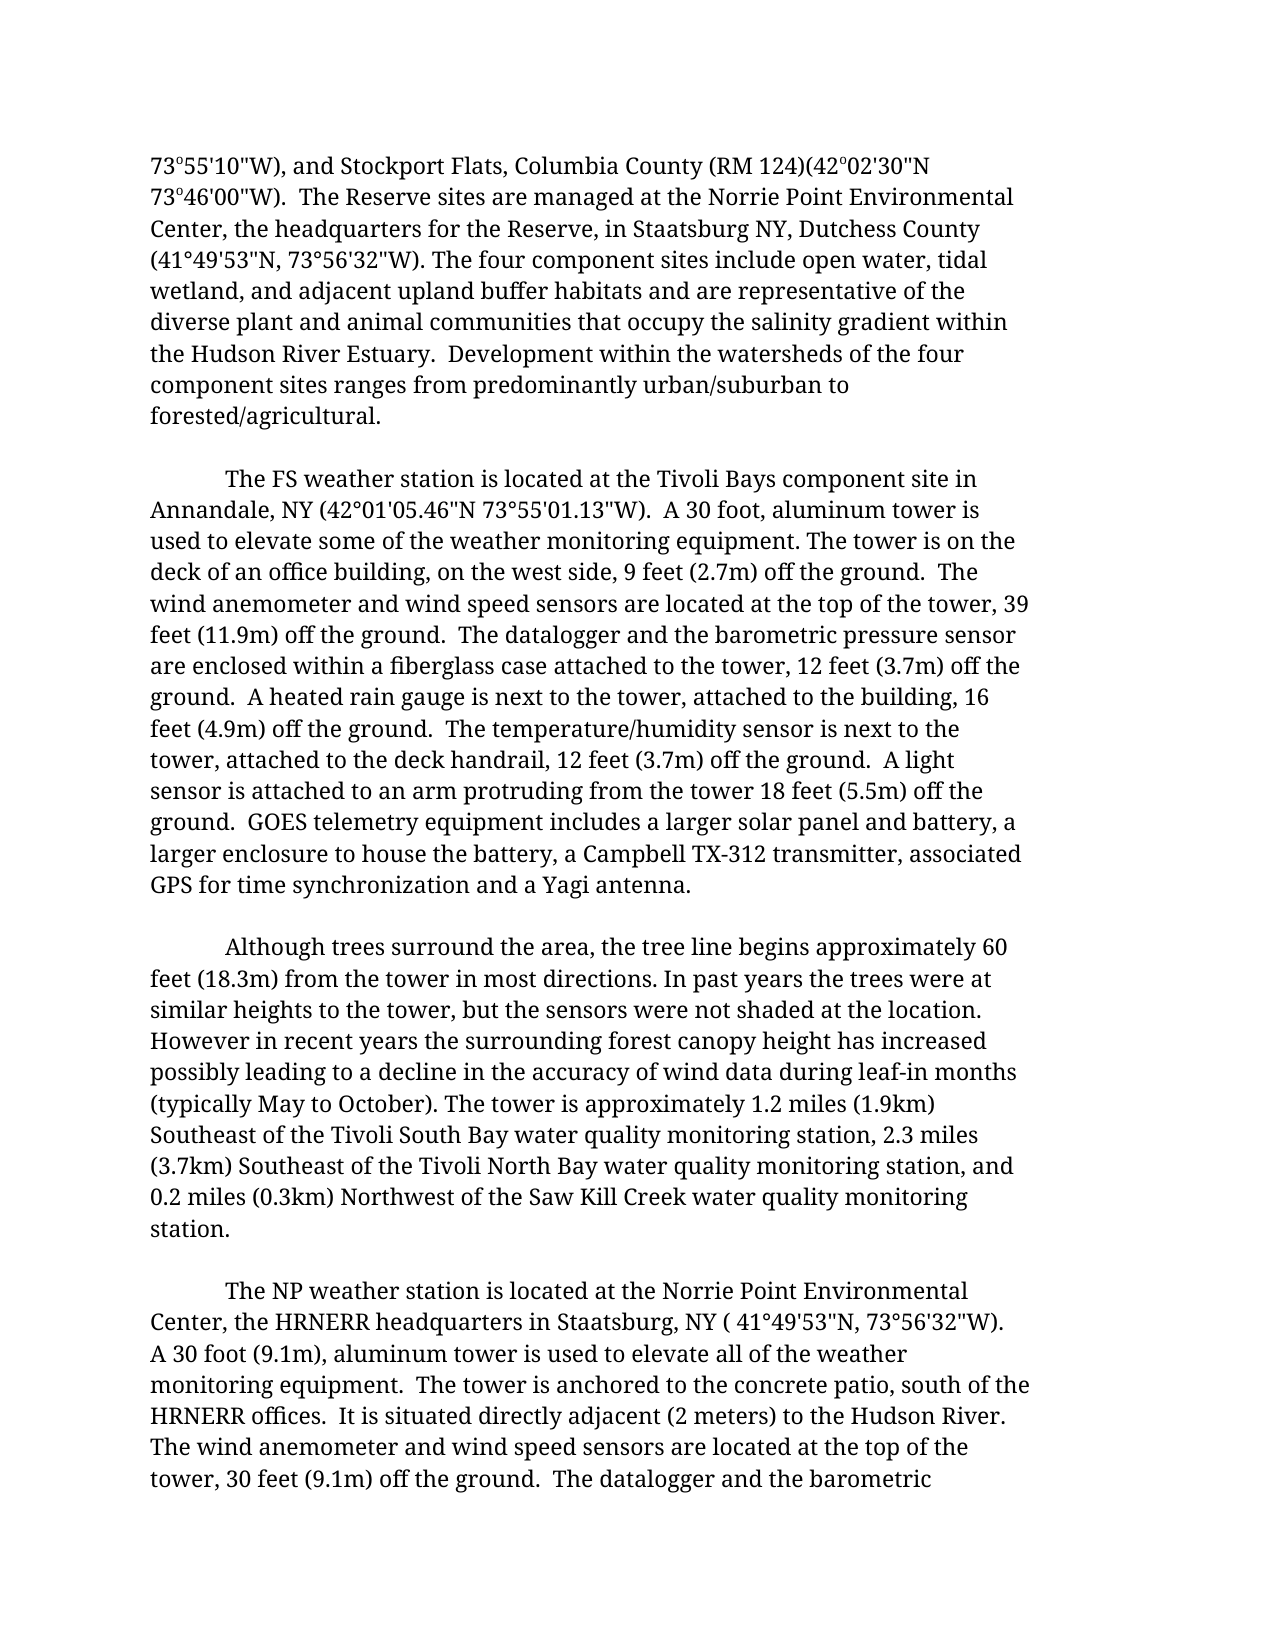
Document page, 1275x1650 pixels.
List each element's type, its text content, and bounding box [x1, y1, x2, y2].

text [150, 150, 1031, 431]
text Although trees surround the area, the tree line begins approximately 60 feet (18.3m) from the tower in most directions. In past years the trees were at similar heights to the tower, but the sensors were not shaded at the location. However in recent years the surrounding forest canopy height has increased possibly leading to a decline in the accuracy of wind data during leaf-in months (typically May to October). The tower is approximately 1.2 miles (1.9km) Southeast of the Tivoli South Bay water quality monitoring station, 2.3 miles (3.7km) Southeast of the Tivoli North Bay water quality monitoring station, and 0.2 miles (0.3km) Northwest of the Saw Kill Creek water quality monitoring station. [150, 931, 1031, 1244]
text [150, 1275, 1031, 1494]
text The FS weather station is located at the Tivoli Bays component site in Annandale, NY (42°01'05.46"N 73°55'01.13"W). A 30 foot, aluminum tower is used to elevate some of the weather monitoring equipment. The tower is on the deck of an office building, on the west side, 9 feet (2.7m) off the ground. The wind anemometer and wind speed sensors are located at the top of the tower, 39 feet (11.9m) off the ground. The datalogger and the barometric pressure sensor are enclosed within a fiberglass case attached to the tower, 12 feet (3.7m) off the ground. A heated rain gauge is next to the tower, attached to the building, 16 feet (4.9m) off the ground. The temperature/humidity sensor is next to the tower, attached to the deck handrail, 12 feet (3.7m) off the ground. A light sensor is attached to an arm protruding from the tower 18 feet (5.5m) off the ground. GOES telemetry equipment includes a larger solar panel and battery, a larger enclosure to house the battery, a Campbell TX-312 transmitter, associated GPS for time synchronization and a Yagi antenna. [150, 462, 1031, 900]
